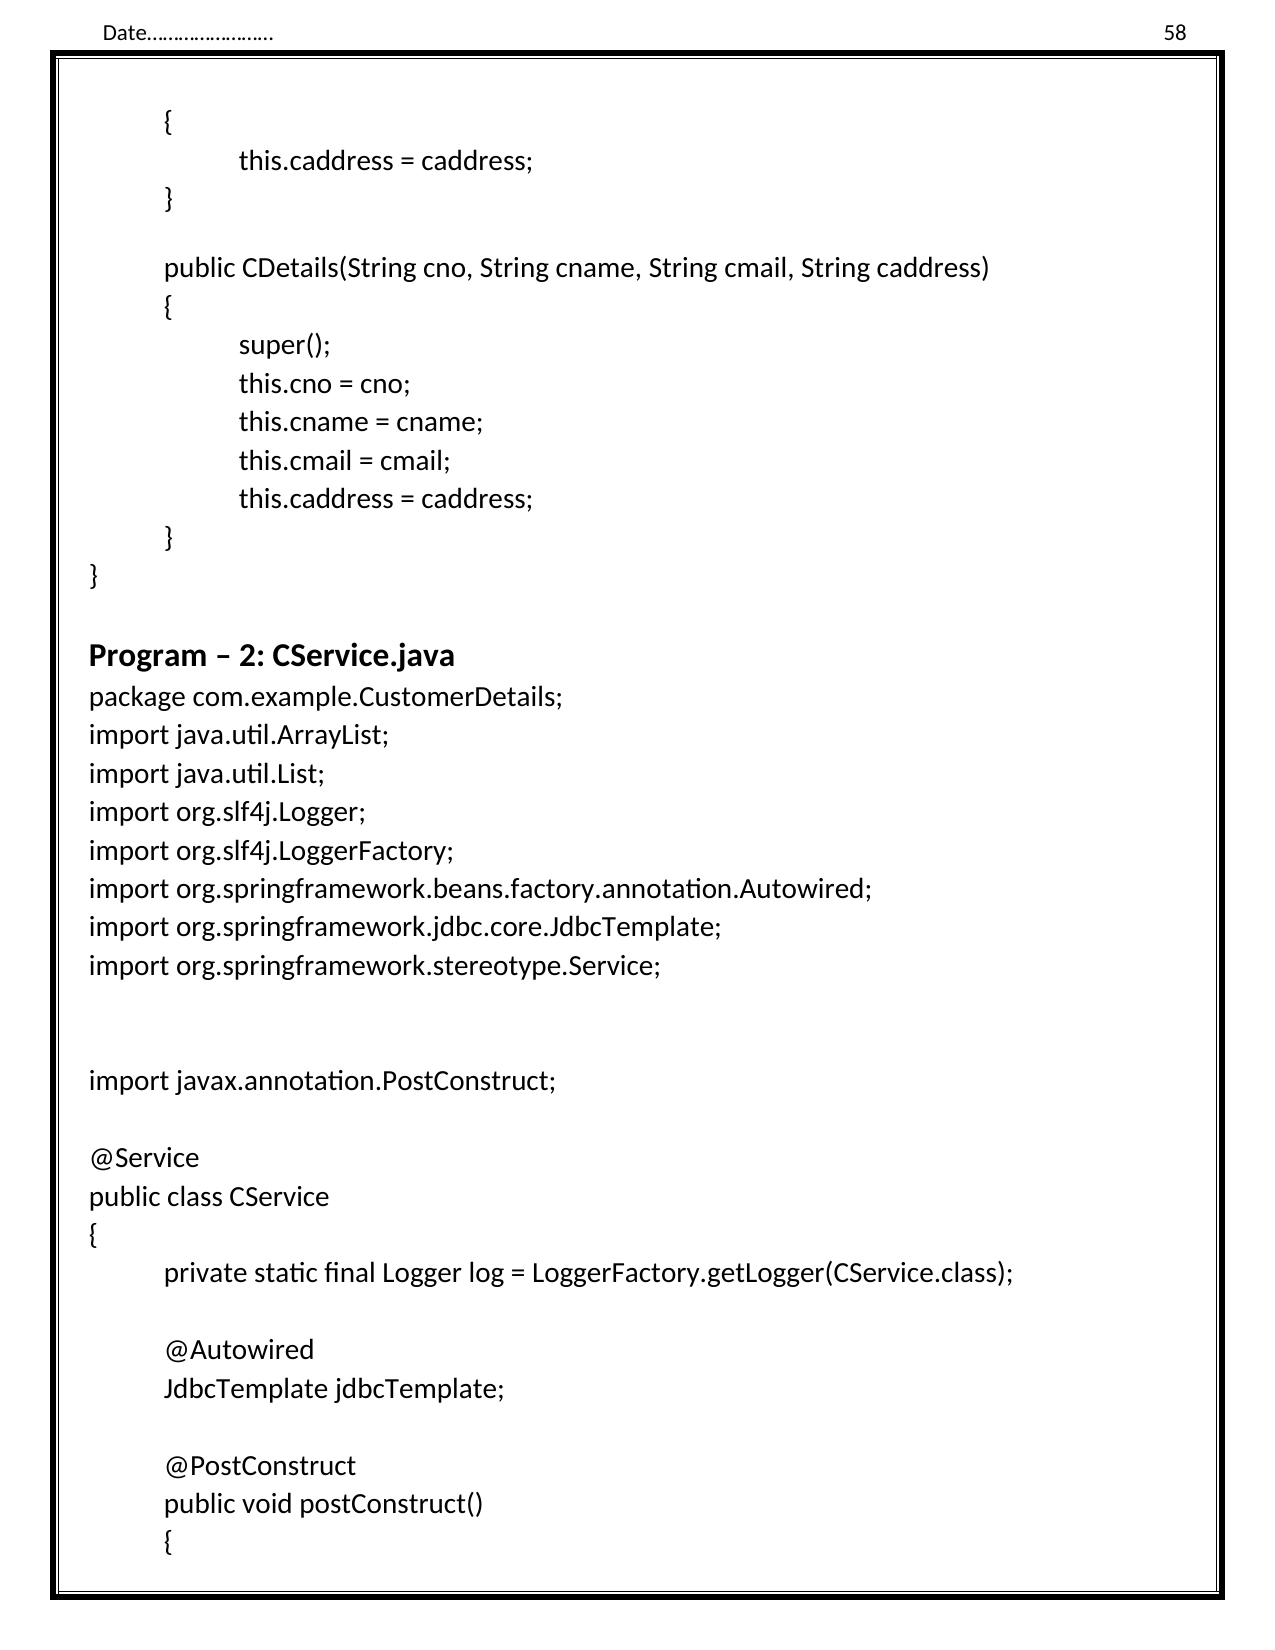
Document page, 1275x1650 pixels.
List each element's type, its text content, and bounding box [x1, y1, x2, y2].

list { [89, 1216, 1186, 1252]
list package com.example.CustomerDetails; [89, 678, 1186, 713]
list super(); [89, 326, 1186, 362]
list public void postConstruct() [89, 1485, 1186, 1521]
list this.cmail = cmail; [89, 442, 1186, 477]
list } [89, 180, 1186, 216]
list import org.slf4j.Logger; [89, 793, 1186, 829]
list Program – 2: CService.java [89, 634, 1186, 675]
list this.caddress = caddress; [89, 480, 1186, 516]
list { [89, 1523, 1186, 1559]
list @Service [89, 1139, 1186, 1175]
list import java.util.ArrayList; [89, 716, 1186, 752]
list public class CService [89, 1178, 1186, 1213]
list { [89, 103, 1186, 139]
list public CDetails(String cno, String cname, String cmail, String caddress) [89, 249, 1186, 285]
list import org.springframework.jdbc.core.JdbcTemplate; [89, 908, 1186, 944]
list import javax.annotation.PostConstruct; [89, 1062, 1186, 1098]
list this.caddress = caddress; [89, 142, 1186, 177]
list import org.slf4j.LoggerFactory; [89, 832, 1186, 867]
list import org.springframework.stereotype.Service; [89, 947, 1186, 983]
list @Autowired [89, 1331, 1186, 1367]
list this.cname = cname; [89, 403, 1186, 439]
list private static final Logger log = LoggerFactory.getLogger(CService.class); [89, 1254, 1186, 1290]
list JdbcTemplate jdbcTemplate; [89, 1370, 1186, 1405]
list this.cno = cno; [89, 365, 1186, 401]
list import org.springframework.beans.factory.annotation.Autowired; [89, 870, 1186, 906]
list } [89, 519, 1186, 554]
list } [89, 557, 1186, 593]
list { [89, 288, 1186, 324]
list import java.util.List; [89, 755, 1186, 790]
list @PostConstruct [89, 1447, 1186, 1482]
